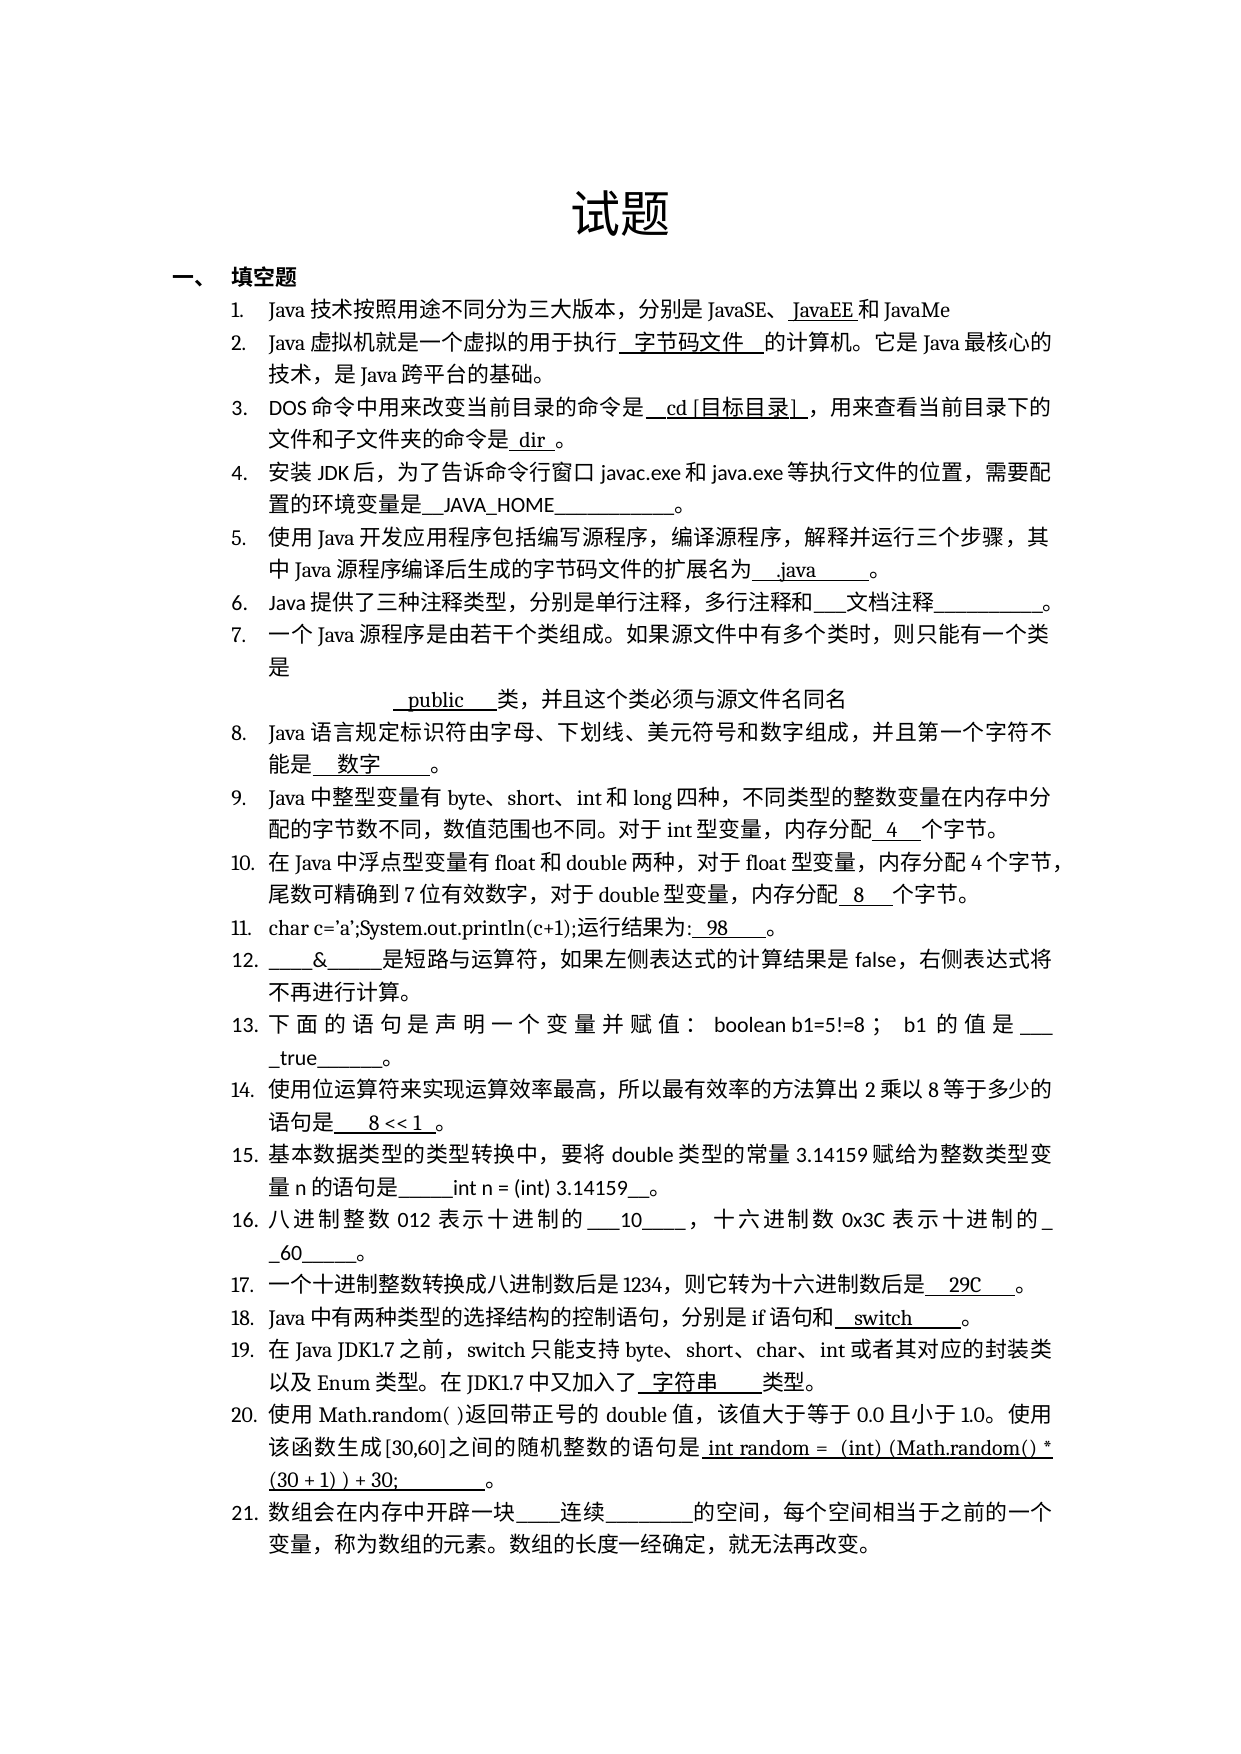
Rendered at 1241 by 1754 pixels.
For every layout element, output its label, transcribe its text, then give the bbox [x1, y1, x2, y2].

text public 类，并且这个类必须与源文件名同名 [187, 682, 1053, 714]
list 填空题 [173, 259, 1053, 292]
list Java中有两种类型的选择结构的控制语句，分别是if语句和 switch 。 [231, 1299, 1053, 1332]
list DOS命令中用来改变当前目录的命令是 cd [目标目录] ，用来查看当前目录下的文件和子文件夹的命令是 dir 。 [231, 389, 1053, 454]
list 一个十进制整数转换成八进制数后是1234，则它转为十六进制数后是 29C 。 [231, 1267, 1053, 1299]
list Java中整型变量有byte、short、int和long四种，不同类型的整数变量在内存中分配的字节数不同，数值范围也不同。对于int型变量，内存分配 4 个字节。 [231, 779, 1053, 844]
list 使用位运算符来实现运算效率最高，所以最有效率的方法算出2乘以8等于多少的语句是 8 << 1 。 [231, 1072, 1053, 1137]
list 基本数据类型的类型转换中，要将double类型的常量3.14159赋给为整数类型变量n的语句是_____int n = (int) 3.14159__。 [231, 1137, 1053, 1202]
text 试题 [187, 162, 1053, 259]
list 下面的语句是声明一个变量并赋值：boolean b1=5!=8； b1的值是____true______。 [231, 1007, 1053, 1072]
list 数组会在内存中开辟一块____连续________的空间，每个空间相当于之前的一个变量，称为数组的元素。数组的长度一经确定，就无法再改变。 [231, 1494, 1053, 1559]
list 一个Java源程序是由若干个类组成。如果源文件中有多个类时，则只能有一个类是 [231, 617, 1053, 682]
list 使用Math.random( )返回带正号的 double值，该值大于等于0.0且小于1.0。使用该函数生成[30,60]之间的随机整数的语句是 int random = (int) (Math.random() * (30 + 1) ) + 30; 。 [231, 1397, 1053, 1494]
list 使用Java开发应用程序包括编写源程序，编译源程序，解释并运行三个步骤，其中Java源程序编译后生成的字节码文件的扩展名为 .java 。 [231, 519, 1053, 584]
list char c=’a’;System.out.println(c+1);运行结果为: 98 。 [231, 909, 1053, 942]
list 在Java JDK1.7之前，switch只能支持byte、short、char、int或者其对应的封装类以及Enum类型。在JDK1.7中又加入了 字符串 类型。 [231, 1332, 1053, 1397]
list ____&_____是短路与运算符，如果左侧表达式的计算结果是false，右侧表达式将不再进行计算。 [231, 942, 1053, 1007]
list 八进制整数012表示十进制的___10____，十六进制数0x3C表示十进制的__60_____。 [231, 1202, 1053, 1267]
list 安装JDK后，为了告诉命令行窗口javac.exe和java.exe等执行文件的位置，需要配置的环境变量是__JAVA_HOME___________。 [231, 454, 1053, 519]
list Java提供了三种注释类型，分别是单行注释，多行注释和___文档注释__________。 [231, 584, 1053, 617]
list Java技术按照用途不同分为三大版本，分别是JavaSE、 JavaEE 和JavaMe [231, 292, 1053, 324]
list Java语言规定标识符由字母、下划线、美元符号和数字组成，并且第一个字符不能是 数字 。 [231, 714, 1053, 779]
list 在Java中浮点型变量有float和double两种，对于float型变量，内存分配4个字节，尾数可精确到7位有效数字，对于double型变量，内存分配 8 个字节。 [231, 844, 1053, 909]
list Java虚拟机就是一个虚拟的用于执行 字节码文件 的计算机。它是Java最核心的技术，是Java跨平台的基础。 [231, 324, 1053, 389]
